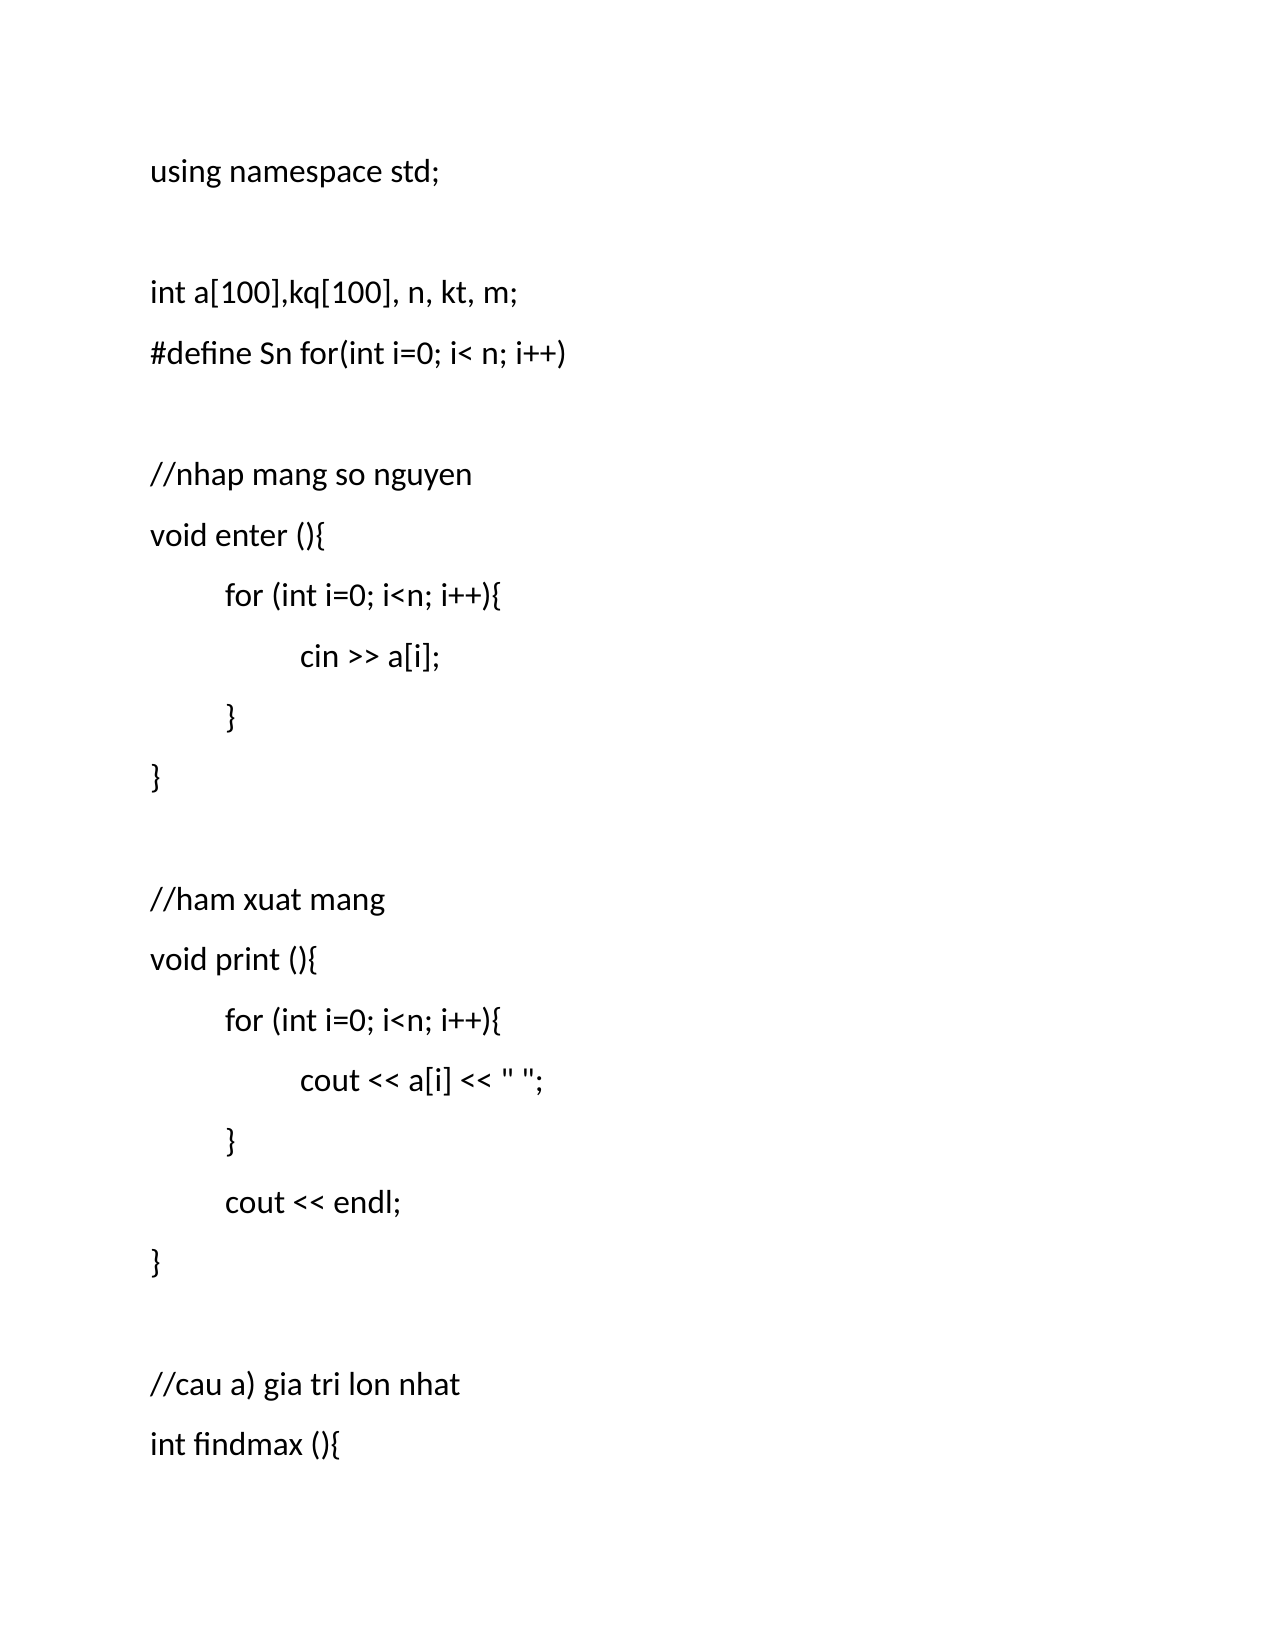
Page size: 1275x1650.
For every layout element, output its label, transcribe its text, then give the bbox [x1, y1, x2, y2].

text } [150, 756, 1125, 797]
text cin >> a[i]; [150, 635, 1125, 676]
text using namespace std; [150, 150, 1125, 191]
text for (int i=0; i<n; i++){ [150, 999, 1125, 1039]
text cout << a[i] << " "; [150, 1059, 1125, 1100]
text } [150, 1241, 1125, 1282]
text } [150, 1120, 1125, 1161]
text //cau a) gia tri lon nhat [150, 1362, 1125, 1403]
text //nhap mang so nguyen [150, 453, 1125, 494]
text cout << endl; [150, 1181, 1125, 1221]
text //ham xuat mang [150, 877, 1125, 918]
text int findmax (){ [150, 1423, 1125, 1464]
text void print (){ [150, 938, 1125, 979]
text } [150, 696, 1125, 736]
text int a[100],kq[100], n, kt, m; [150, 271, 1125, 312]
text void enter (){ [150, 514, 1125, 554]
text for (int i=0; i<n; i++){ [150, 574, 1125, 615]
text #define Sn for(int i=0; i< n; i++) [150, 332, 1125, 373]
